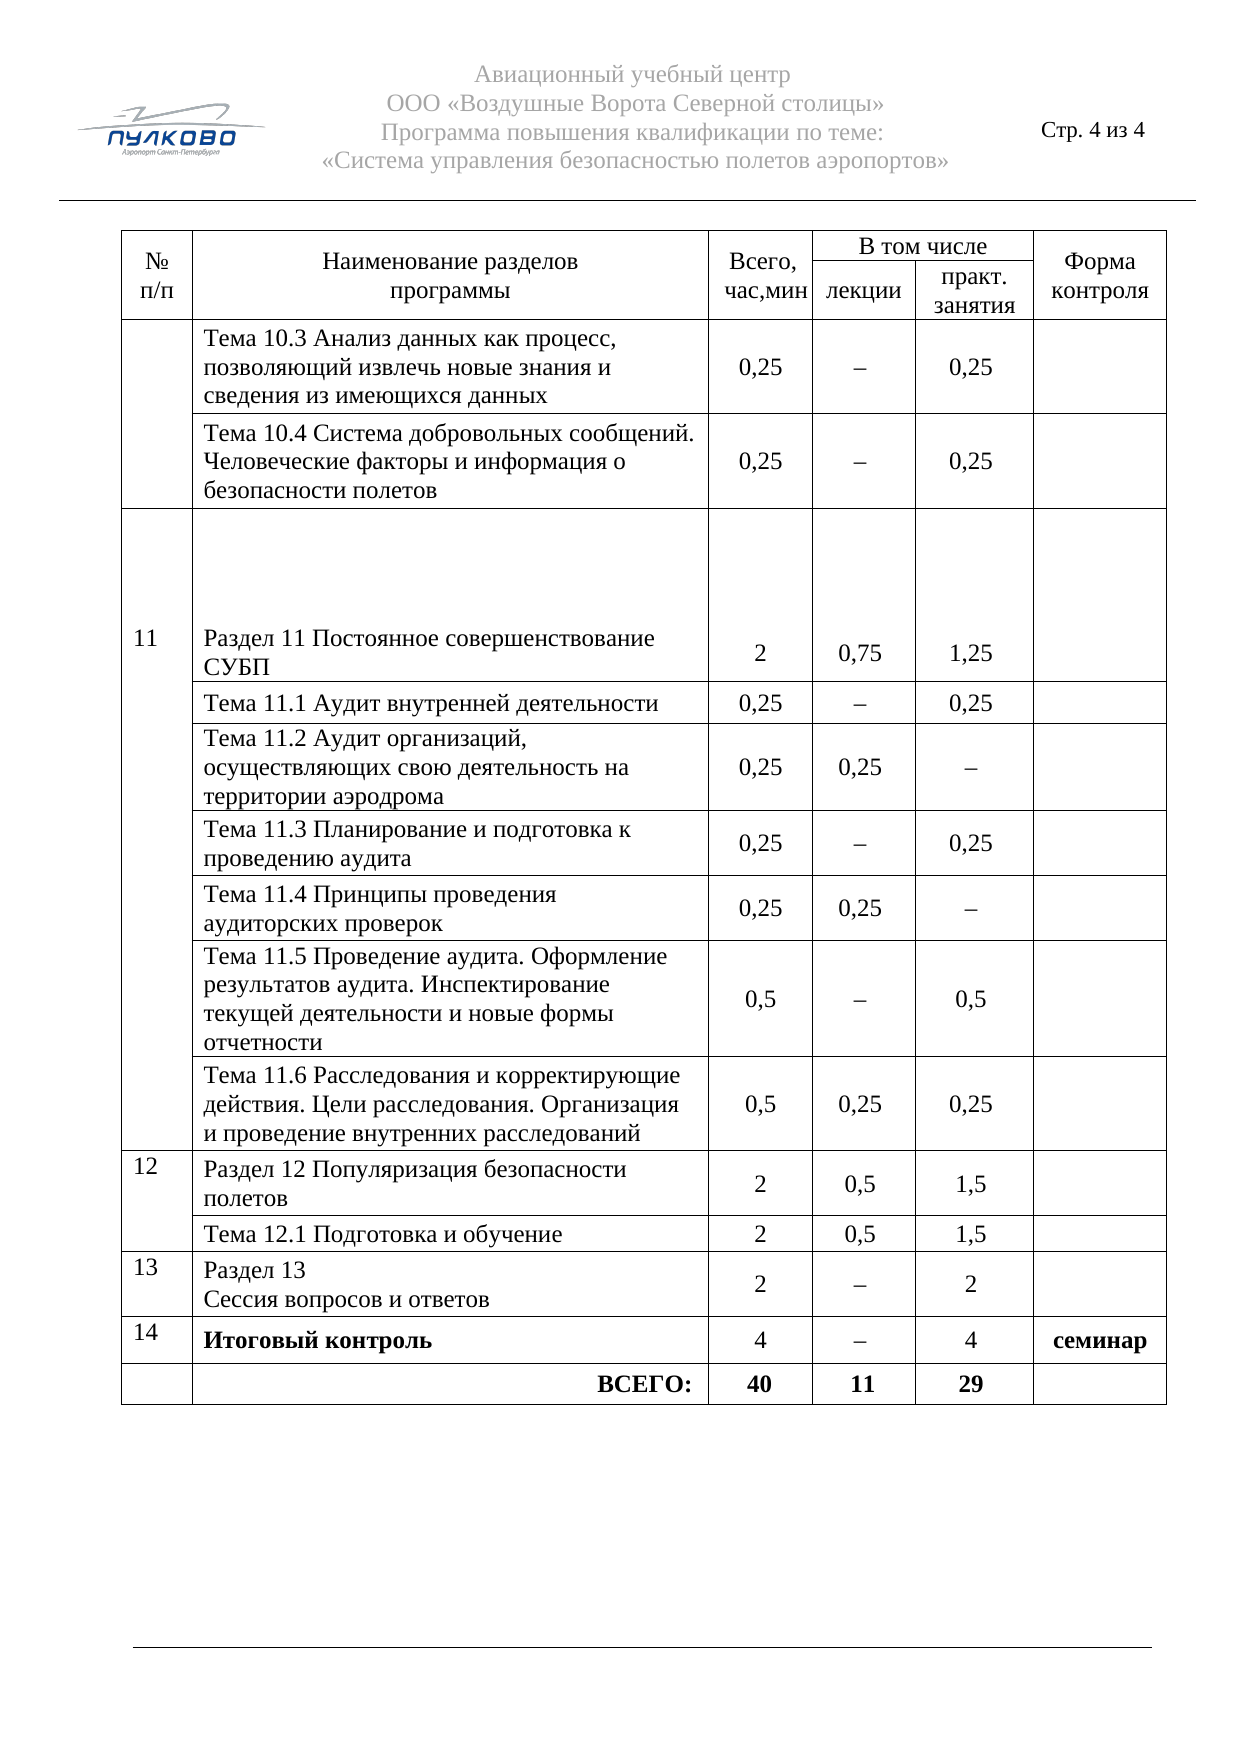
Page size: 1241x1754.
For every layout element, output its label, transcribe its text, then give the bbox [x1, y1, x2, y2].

table_cell – [916, 724, 1033, 810]
table_cell [1034, 1216, 1166, 1251]
table_cell [1034, 1252, 1166, 1316]
table_cell [1034, 941, 1166, 1056]
table_cell [1034, 414, 1166, 507]
table_cell – [813, 811, 915, 875]
table_cell 2 [916, 1252, 1033, 1316]
table_header №п/п [122, 231, 192, 318]
table_cell 2 [709, 509, 812, 681]
table_cell [1034, 876, 1166, 940]
table_cell 0,25 [916, 1057, 1033, 1150]
table_cell Тема 11.1 Аудит внутренней деятельности [193, 682, 708, 722]
table_header В том числе [813, 231, 1033, 260]
table_cell [1034, 1057, 1166, 1150]
table_cell лекции [813, 261, 915, 318]
table_cell – [813, 320, 915, 413]
table_cell 14 [122, 1317, 192, 1363]
table_cell 13 [122, 1252, 192, 1316]
table_cell 1,5 [916, 1216, 1033, 1251]
table_cell [1034, 1364, 1166, 1404]
table_cell [1034, 724, 1166, 810]
table_cell Всего: [193, 1364, 708, 1404]
table_cell 0,25 [813, 1057, 915, 1150]
table_cell 4 [916, 1317, 1033, 1363]
table_cell 4 [709, 1317, 812, 1363]
table_cell 12 [122, 1151, 192, 1251]
table_cell Раздел 11 Постоянное совершенствование СУБП [193, 509, 708, 681]
table_cell – [813, 682, 915, 722]
table_cell Тема 11.2 Аудит организаций, осуществляющих свою деятельность на территории аэродрома [193, 724, 708, 810]
table_cell 2 [709, 1252, 812, 1316]
table_cell [1034, 1151, 1166, 1215]
table_cell Тема 11.5 Проведение аудита. Оформление результатов аудита. Инспектирование текущей деятельности и новые формы отчетности [193, 941, 708, 1056]
table_cell Тема 11.6 Расследования и корректирующие действия. Цели расследования. Организация и проведение внутренних расследований [193, 1057, 708, 1150]
table_cell 0,25 [916, 682, 1033, 722]
table_cell 0,5 [813, 1216, 915, 1251]
table_cell Тема 12.1 Подготовка и обучение [193, 1216, 708, 1251]
table_cell 0,25 [709, 414, 812, 507]
table_cell [1034, 682, 1166, 722]
table_cell 0,25 [916, 320, 1033, 413]
table_cell Тема 11.4 Принципы проведения аудиторских проверок [193, 876, 708, 940]
table_cell 1,5 [916, 1151, 1033, 1215]
table_cell 0,5 [813, 1151, 915, 1215]
table_cell 0,75 [813, 509, 915, 681]
table_header Форма контроля [1034, 231, 1166, 318]
table_cell [1034, 320, 1166, 413]
table_cell [122, 1364, 192, 1404]
table_cell 0,5 [709, 1057, 812, 1150]
table_cell 0,5 [916, 941, 1033, 1056]
table_cell 0,25 [709, 320, 812, 413]
table_cell 29 [916, 1364, 1033, 1404]
table_cell семинар [1034, 1317, 1166, 1363]
table_cell – [813, 1317, 915, 1363]
table_cell Итоговый контроль [193, 1317, 708, 1363]
table_cell практ. занятия [916, 261, 1033, 318]
table_header Наименование разделов программы [193, 231, 708, 318]
table_cell 0,25 [709, 811, 812, 875]
table_cell 2 [709, 1216, 812, 1251]
table_cell – [813, 414, 915, 507]
table_cell 0,25 [916, 811, 1033, 875]
table_cell 2 [709, 1151, 812, 1215]
table_cell 11 [122, 509, 192, 1150]
table_header Всего, час,мин [709, 231, 812, 318]
table_cell 40 [709, 1364, 812, 1404]
table_cell – [813, 941, 915, 1056]
table_cell Раздел 12 Популяризация безопасности полетов [193, 1151, 708, 1215]
table_cell 0,25 [813, 724, 915, 810]
table_cell Тема 11.3 Планирование и подготовка к проведению аудита [193, 811, 708, 875]
table_cell 0,25 [813, 876, 915, 940]
table_cell Тема 10.4 Система добровольных сообщений. Человеческие факторы и информация о безопасности полетов [193, 414, 708, 507]
table_cell 0,25 [709, 682, 812, 722]
picture [77, 103, 266, 156]
table_cell – [813, 1252, 915, 1316]
table_cell 11 [813, 1364, 915, 1404]
table_cell 0,5 [709, 941, 812, 1056]
table_cell 0,25 [709, 876, 812, 940]
table_cell [1034, 509, 1166, 681]
table_cell 0,25 [709, 724, 812, 810]
table_cell 0,25 [916, 414, 1033, 507]
table_cell – [916, 876, 1033, 940]
table_cell 1,25 [916, 509, 1033, 681]
table_cell Тема 10.3 Анализ данных как процесс, позволяющий извлечь новые знания и сведения из имеющихся данных [193, 320, 708, 413]
table_cell Раздел 13 Сессия вопросов и ответов [193, 1252, 708, 1316]
table_cell [1034, 811, 1166, 875]
